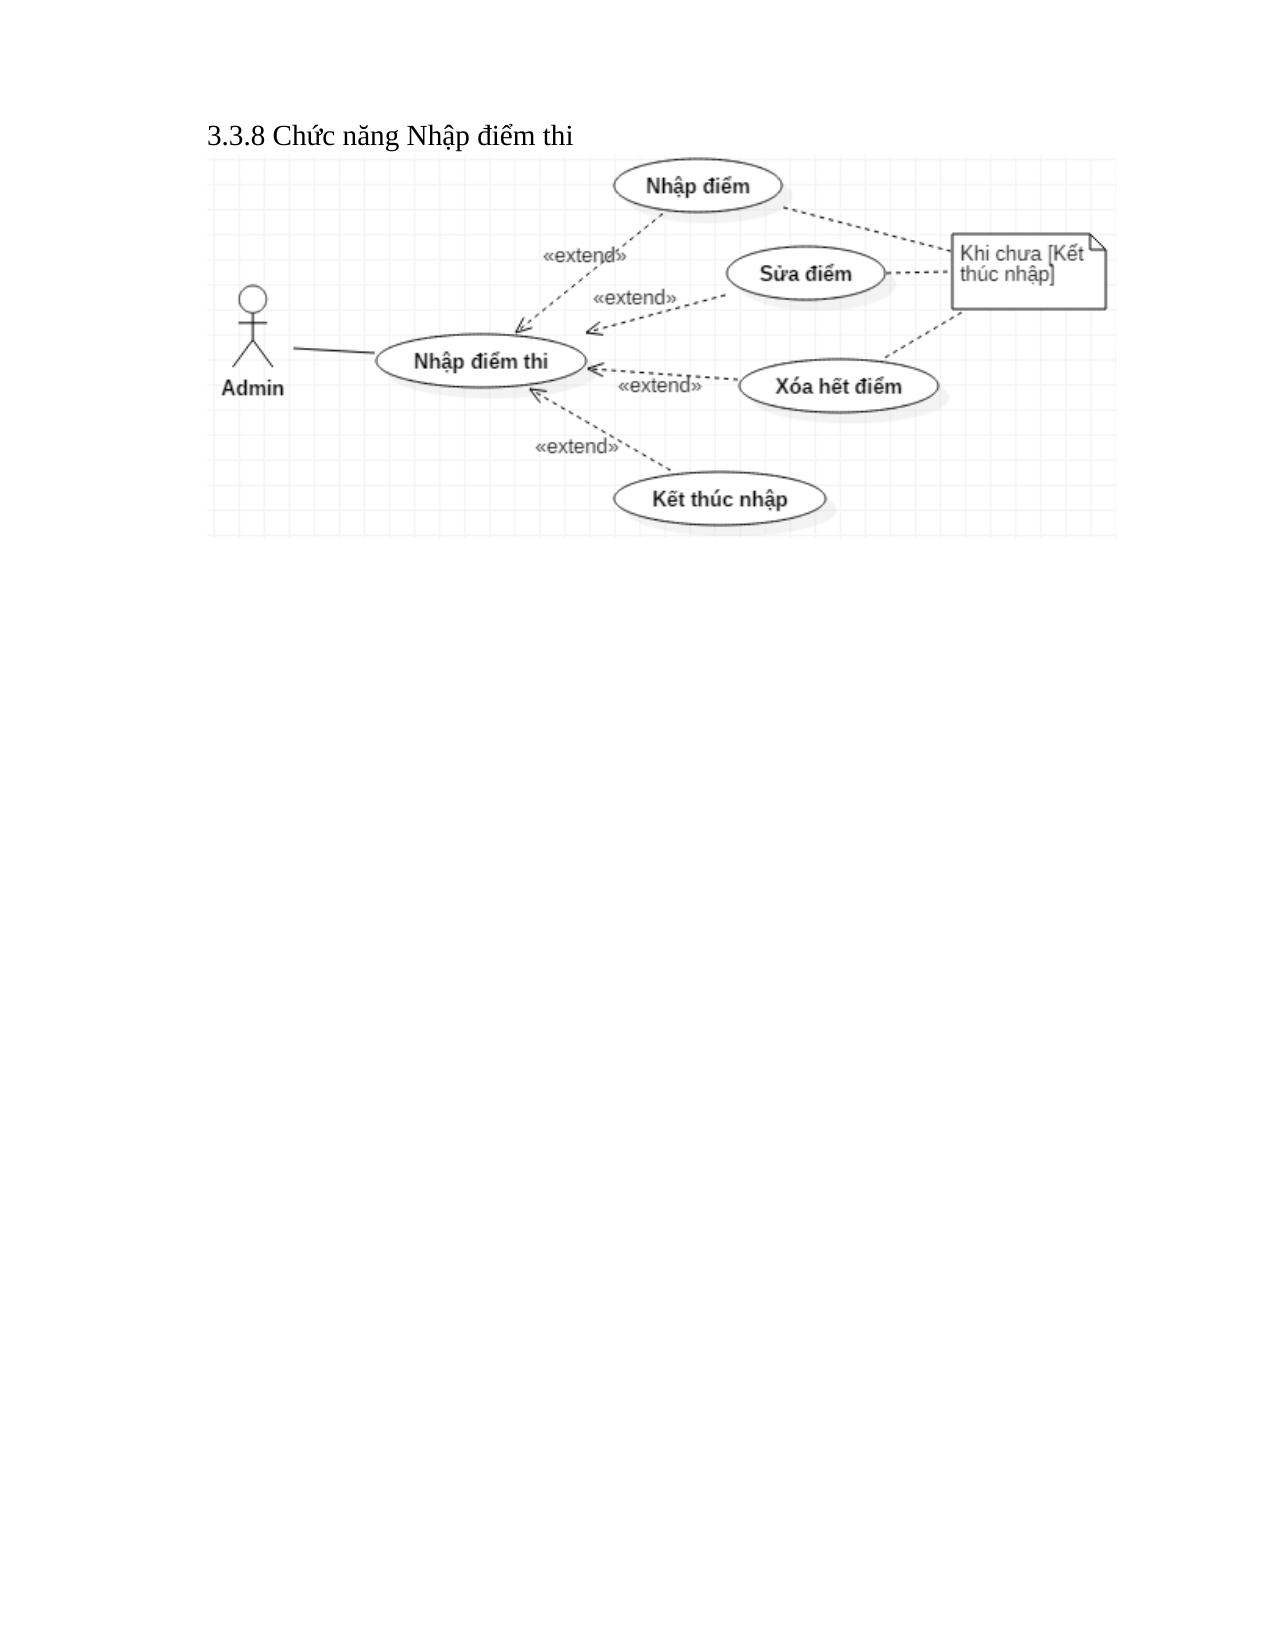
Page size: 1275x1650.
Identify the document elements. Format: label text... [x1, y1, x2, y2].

picture [206, 156, 1117, 538]
subtitle 3.3.8 Chức năng Nhập điểm thi [207, 118, 1186, 152]
